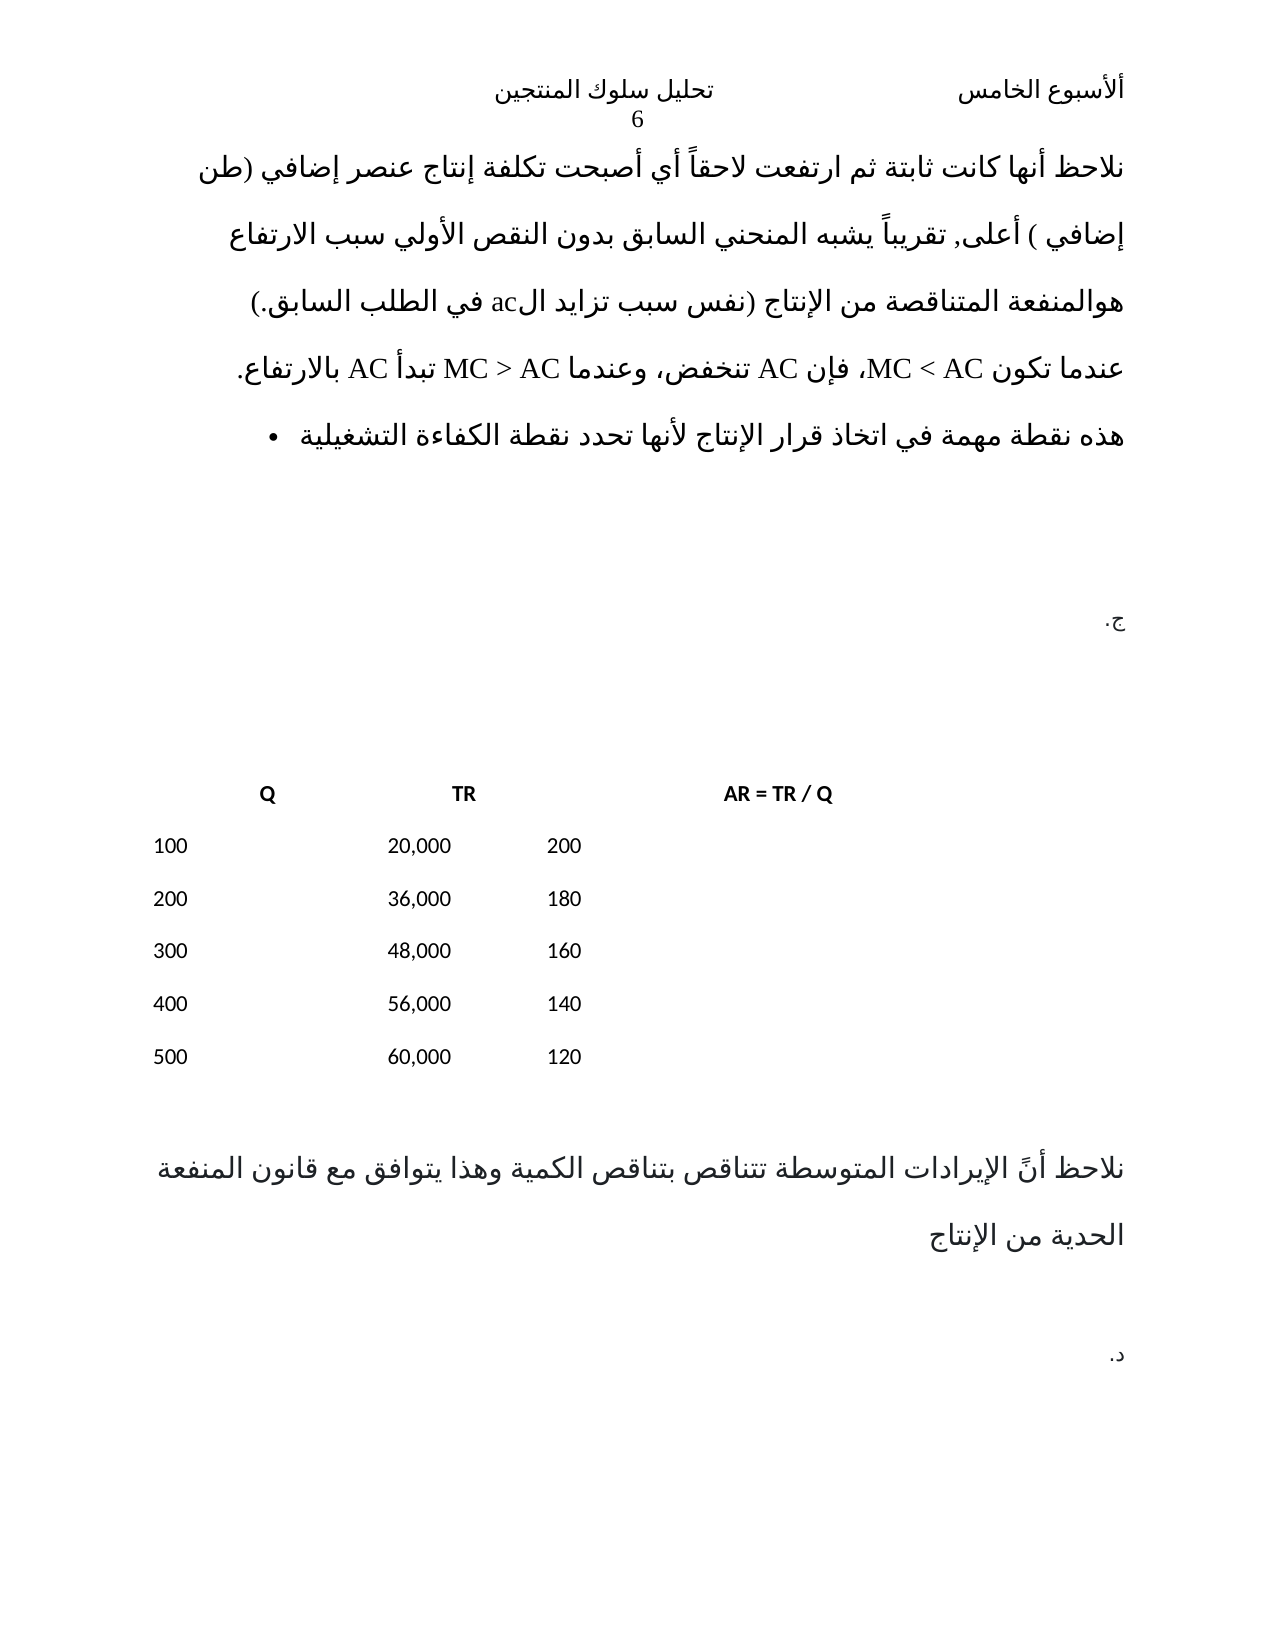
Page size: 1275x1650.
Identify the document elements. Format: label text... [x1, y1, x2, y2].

table_header Q [150, 776, 384, 828]
table_header AR = TR / Q [544, 776, 1012, 828]
table_cell 400 [150, 986, 384, 1039]
table_cell 500 [150, 1039, 384, 1091]
table_cell 140 [544, 986, 1012, 1039]
text ج. [150, 606, 1125, 631]
table_cell 200 [544, 829, 1012, 881]
list هذه نقطة مهمة في اتخاذ قرار الإنتاج لأنها تحدد نقطة الكفاءة التشغيلية [196, 418, 1125, 452]
table_cell 60,000 [384, 1039, 544, 1091]
table_cell 100 [150, 829, 384, 881]
table_cell 300 [150, 934, 384, 986]
table_cell 160 [544, 934, 1012, 986]
table_cell 56,000 [384, 986, 544, 1039]
table_cell 36,000 [384, 881, 544, 934]
table_cell 180 [544, 881, 1012, 934]
table_cell 20,000 [384, 829, 544, 881]
table_cell 200 [150, 881, 384, 934]
text نلاحظ أنً الإيرادات المتوسطة تتناقص بتناقص الكمية وهذا يتوافق مع قانون المنفعة الحدية من الإنتاج [150, 1151, 1125, 1252]
text عندما تكون MC < AC، فإن AC تنخفض، وعندما MC > AC تبدأ AC بالارتفاع. [150, 351, 1125, 385]
table_cell 120 [544, 1039, 1012, 1091]
text نلاحظ أنها كانت ثابتة ثم ارتفعت لاحقاً أي أصبحت تكلفة إنتاج عنصر إضافي (طن إضافي ) أعلى, تقريباً يشبه المنحني السابق بدون النقص الأولي سبب الارتفاع هوالمنفعة المتناقصة من الإنتاج (نفس سبب تزايد الac في الطلب السابق.) [150, 150, 1125, 318]
text د. [150, 1341, 1125, 1367]
table_cell 48,000 [384, 934, 544, 986]
table_header TR [384, 776, 544, 828]
